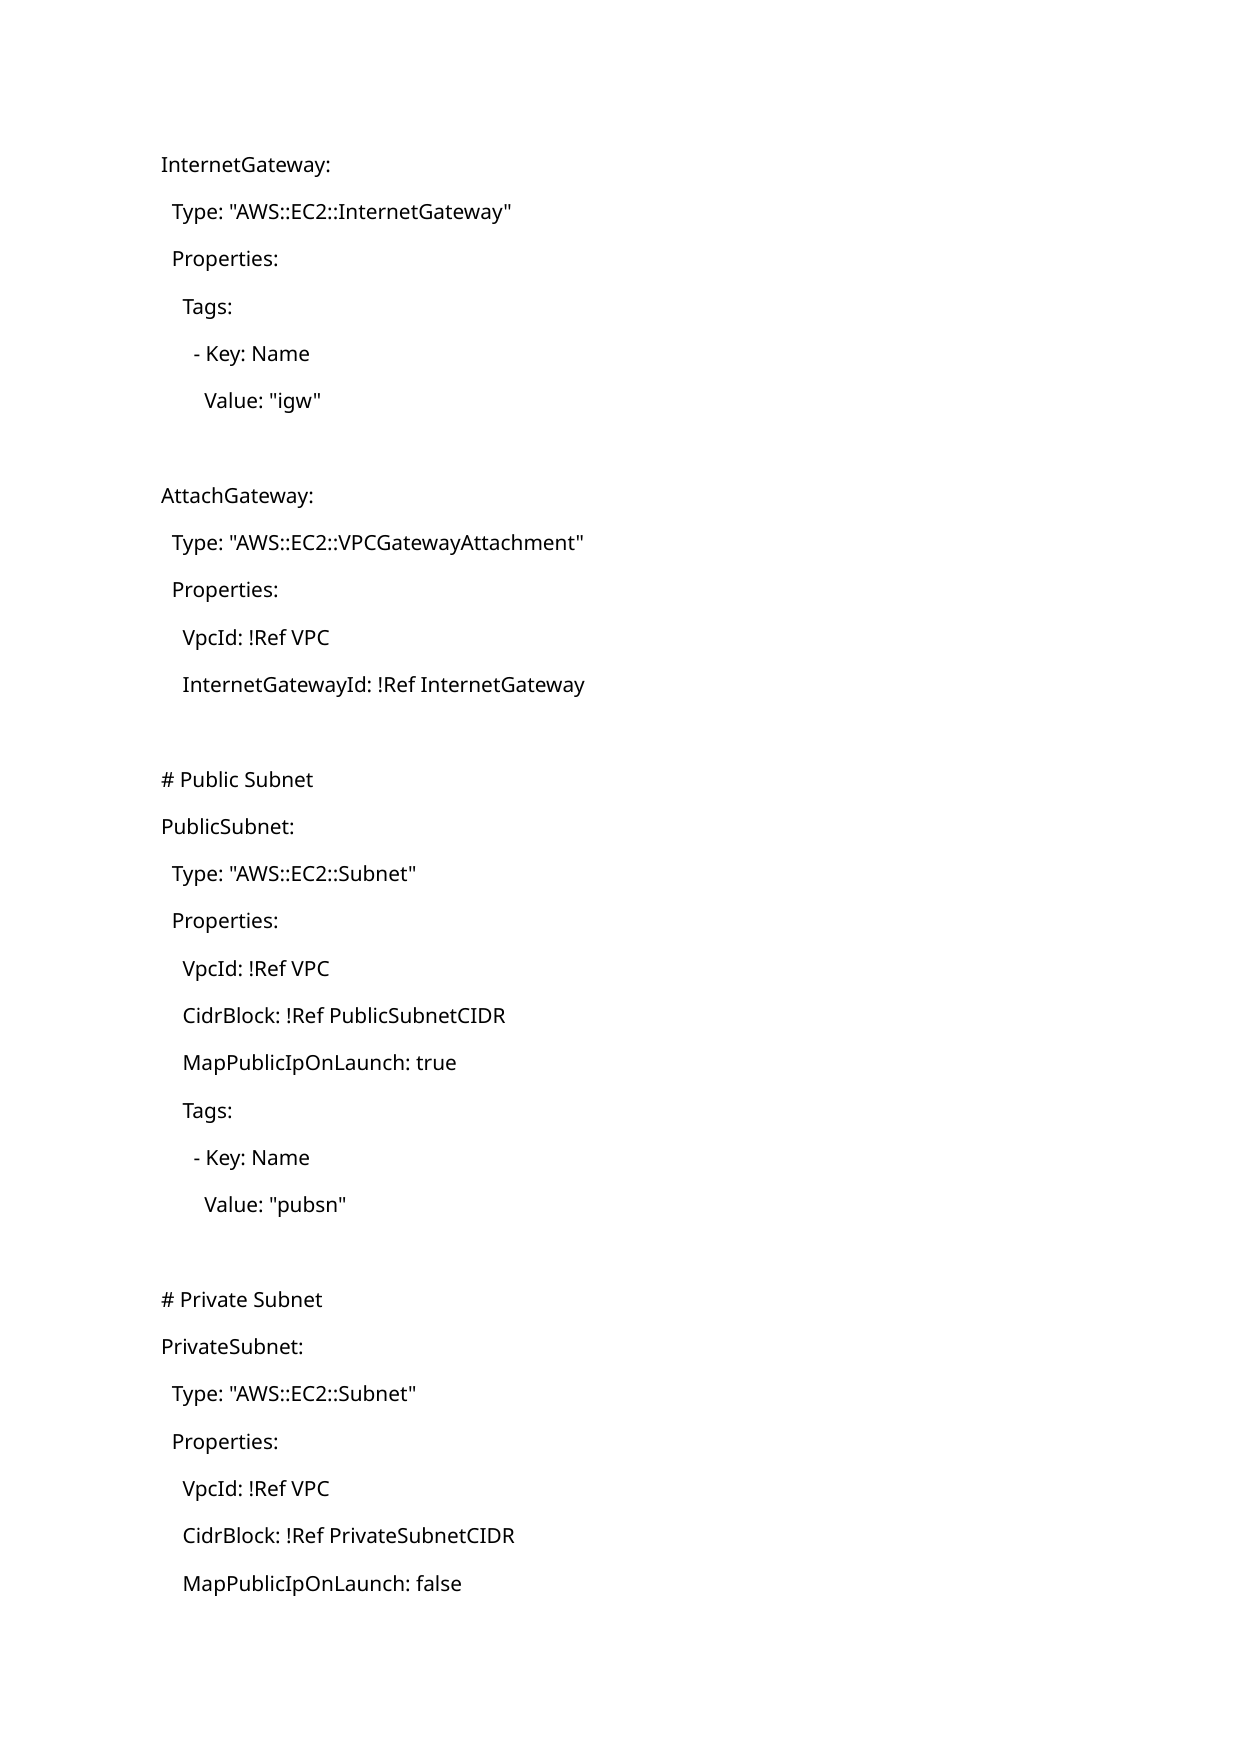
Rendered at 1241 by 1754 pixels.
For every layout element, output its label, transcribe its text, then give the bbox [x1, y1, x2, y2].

text CidrBlock: !Ref PublicSubnetCIDR [150, 1001, 1090, 1030]
text MapPublicIpOnLaunch: true [150, 1048, 1090, 1077]
text Tags: [150, 1096, 1090, 1124]
text VpcId: !Ref VPC [150, 623, 1090, 651]
text Value: "igw" [150, 386, 1090, 415]
text Type: "AWS::EC2::InternetGateway" [150, 197, 1090, 226]
text VpcId: !Ref VPC [150, 1474, 1090, 1503]
text Properties: [150, 1427, 1090, 1455]
text InternetGatewayId: !Ref InternetGateway [150, 670, 1090, 699]
text Type: "AWS::EC2::VPCGatewayAttachment" [150, 528, 1090, 557]
text Tags: [150, 292, 1090, 320]
text AttachGateway: [150, 481, 1090, 509]
text Type: "AWS::EC2::Subnet" [150, 859, 1090, 888]
text Value: "pubsn" [150, 1190, 1090, 1219]
text Properties: [150, 576, 1090, 604]
text MapPublicIpOnLaunch: false [150, 1569, 1090, 1597]
text Properties: [150, 907, 1090, 935]
text VpcId: !Ref VPC [150, 954, 1090, 982]
text InternetGateway: [150, 150, 1090, 178]
text CidrBlock: !Ref PrivateSubnetCIDR [150, 1521, 1090, 1550]
text # Private Subnet [150, 1285, 1090, 1313]
text Type: "AWS::EC2::Subnet" [150, 1379, 1090, 1408]
text - Key: Name [150, 339, 1090, 368]
text Properties: [150, 244, 1090, 273]
text PublicSubnet: [150, 812, 1090, 841]
text # Public Subnet [150, 765, 1090, 793]
text - Key: Name [150, 1143, 1090, 1172]
text PrivateSubnet: [150, 1332, 1090, 1361]
